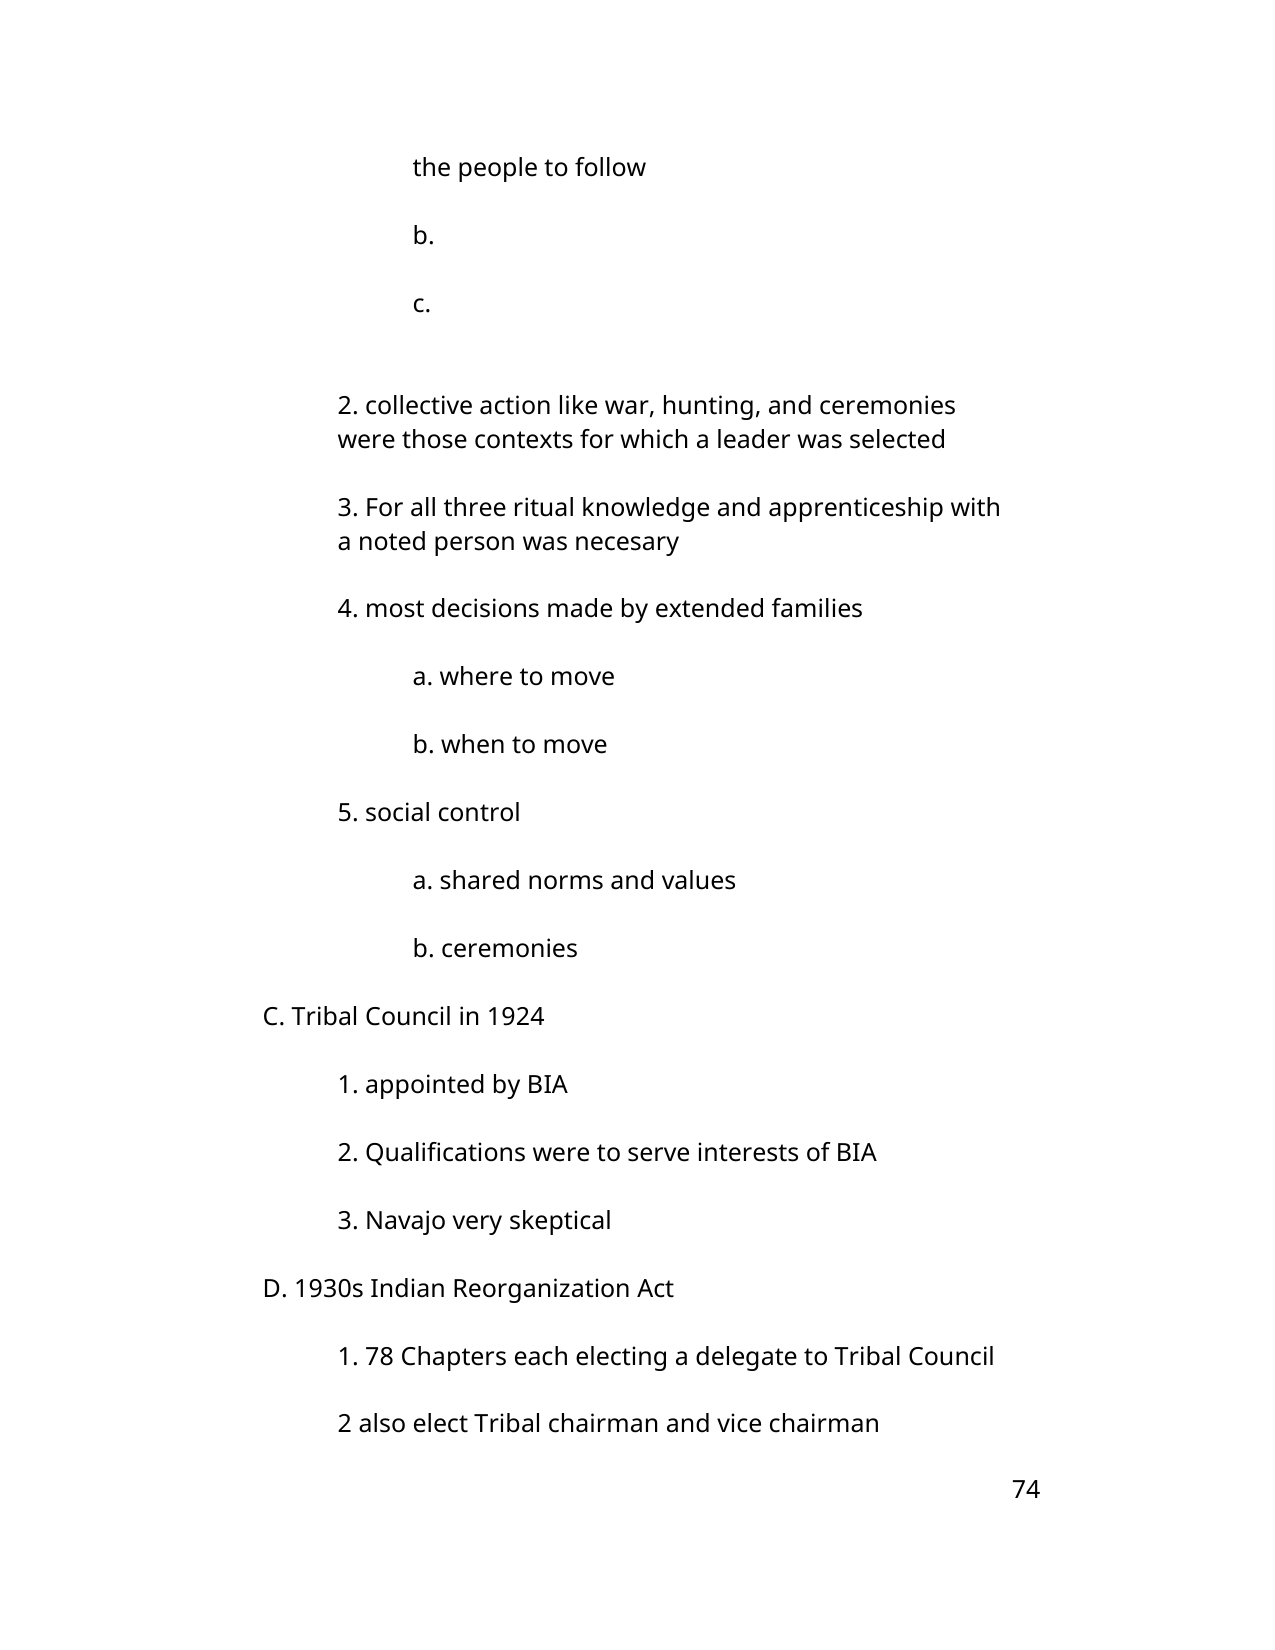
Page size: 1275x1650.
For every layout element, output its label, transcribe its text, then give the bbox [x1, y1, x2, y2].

text 5. social control [187, 795, 1087, 829]
text C. Tribal Council in 1924 [187, 999, 1087, 1033]
text D. 1930s Indian Reorganization Act [187, 1271, 1087, 1304]
text the people to follow [187, 150, 1087, 184]
text 3. For all three ritual knowledge and apprenticeship with [187, 489, 1087, 523]
text b. ceremonies [187, 931, 1087, 965]
text a noted person was necesary [187, 523, 1087, 557]
text c. [187, 286, 1087, 320]
text 2. collective action like war, hunting, and ceremonies [187, 388, 1087, 422]
text 1. appointed by BIA [187, 1067, 1087, 1101]
text 2 also elect Tribal chairman and vice chairman [187, 1406, 1087, 1440]
text a. where to move [187, 659, 1087, 693]
text 4. most decisions made by extended families [187, 591, 1087, 625]
text 2. Qualifications were to serve interests of BIA [187, 1135, 1087, 1169]
text a. shared norms and values [187, 863, 1087, 897]
text b. [187, 218, 1087, 252]
text 3. Navajo very skeptical [187, 1203, 1087, 1237]
text were those contexts for which a leader was selected [187, 422, 1087, 456]
text 1. 78 Chapters each electing a delegate to Tribal Council [187, 1338, 1087, 1372]
text b. when to move [187, 727, 1087, 761]
